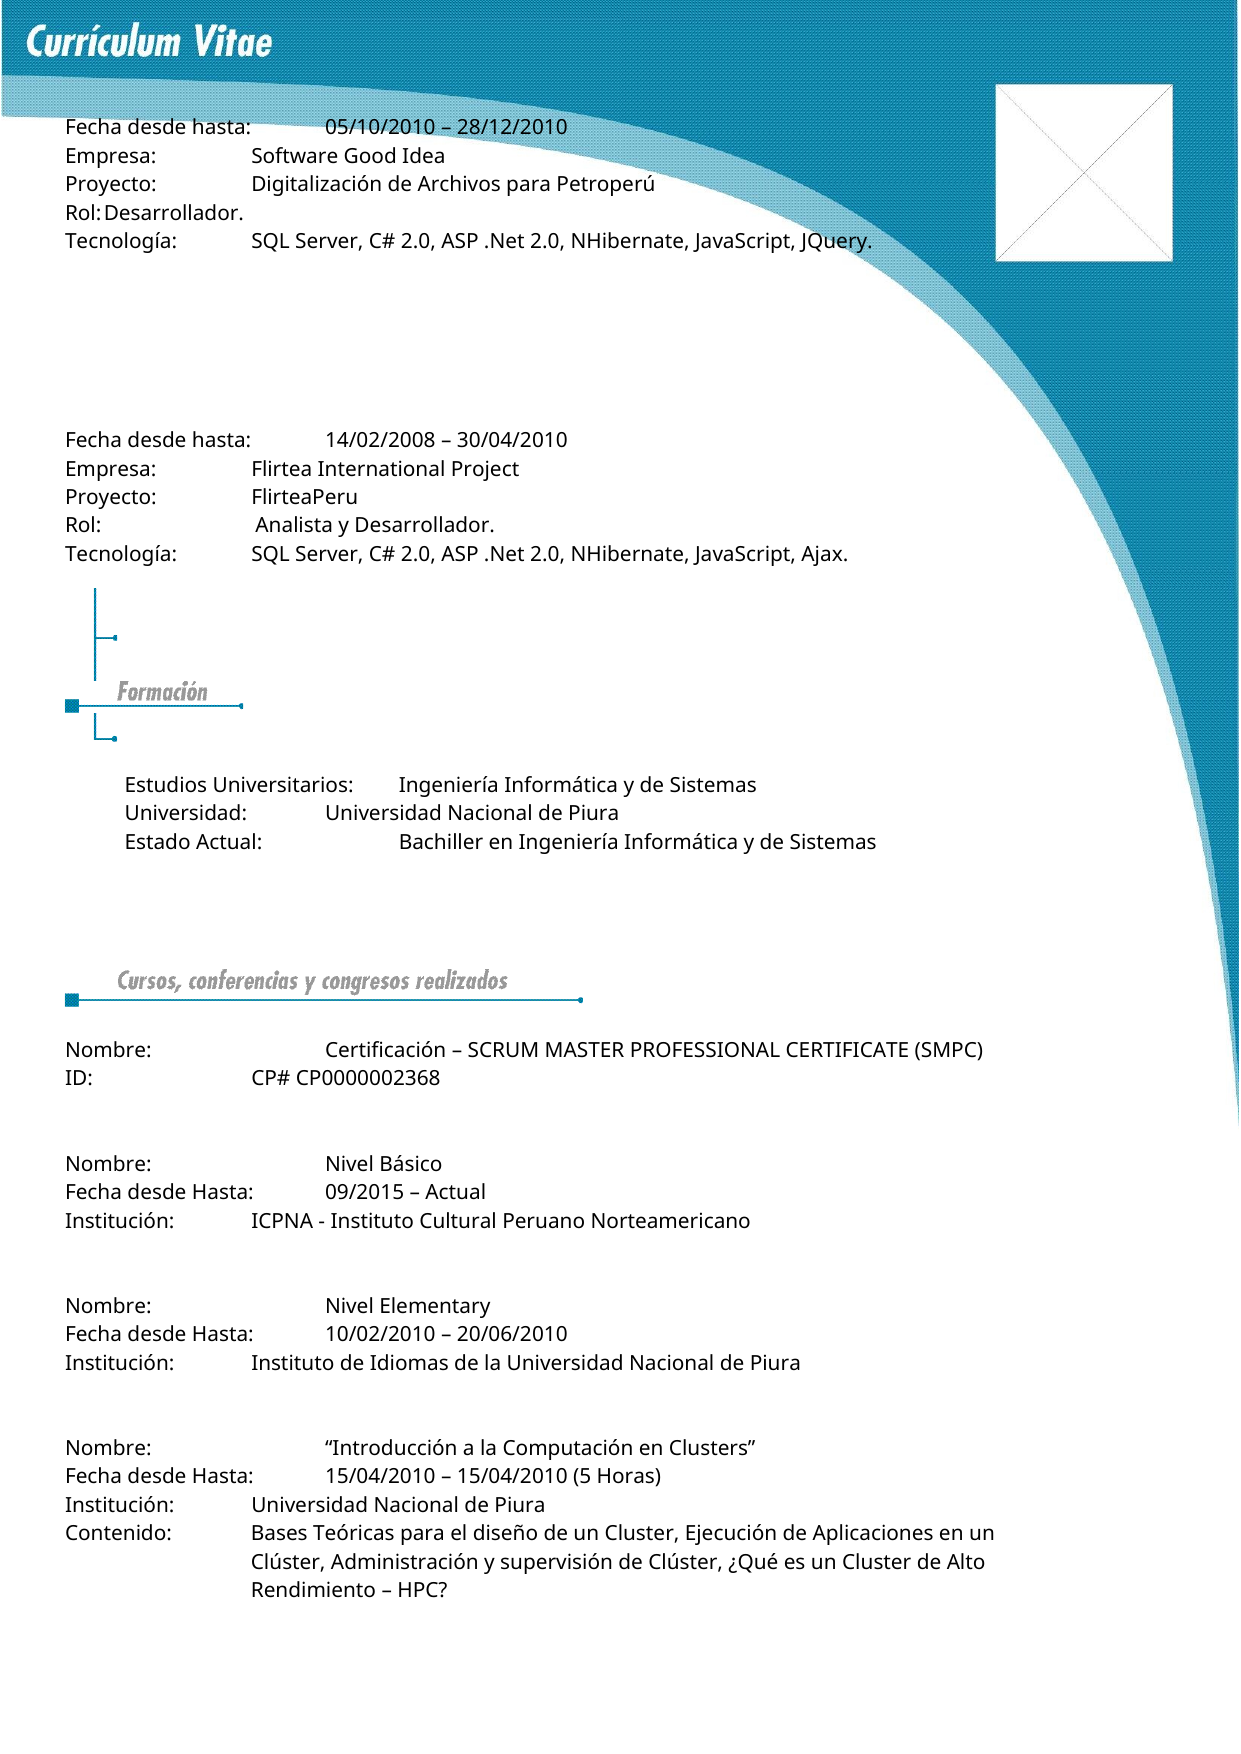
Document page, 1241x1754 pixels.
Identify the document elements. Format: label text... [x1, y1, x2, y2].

text Proyecto: FlirteaPeru [65, 482, 1063, 511]
picture [92, 22, 100, 31]
text Nombre: Nivel Básico [65, 1149, 1063, 1177]
text Nombre: Certificación – SCRUM MASTER PROFESSIONAL CERTIFICATE (SMPC) [65, 1035, 1063, 1063]
text Fecha desde Hasta: 15/04/2010 – 15/04/2010 (5 Horas) [65, 1462, 1063, 1490]
picture [1235, 0, 1239, 815]
text Rol: Desarrollador. [65, 198, 1063, 226]
text Rol: Analista y Desarrollador. [65, 511, 1063, 539]
text Empresa: Flirtea International Project [65, 454, 1063, 482]
text Proyecto: Digitalización de Archivos para Petroperú [65, 169, 1063, 198]
picture [1, 0, 1239, 1719]
text Tecnología: SQL Server, C# 2.0, ASP .Net 2.0, NHibernate, JavaScript, JQuery. [65, 226, 1063, 254]
text Fecha desde hasta: 14/02/2008 – 30/04/2010 [65, 425, 1063, 454]
text ID: CP# CP0000002368 [65, 1063, 1063, 1092]
text Fecha desde Hasta: 10/02/2010 – 20/06/2010 [65, 1319, 1063, 1348]
text Institución: Instituto de Idiomas de la Universidad Nacional de Piura [65, 1348, 1063, 1376]
picture [195, 25, 273, 58]
text Fecha desde Hasta: 09/2015 – Actual [65, 1177, 1063, 1206]
text Empresa: Software Good Idea [65, 141, 1063, 169]
text Estudios Universitarios: Ingeniería Informática y de Sistemas [65, 770, 1063, 798]
picture [26, 22, 181, 61]
text Nombre: “Introducción a la Computación en Clusters” [65, 1433, 1063, 1462]
text Contenido: Bases Teóricas para el diseño de un Cluster, Ejecución de Aplicaciones en un Clúster, Administración y supervisión de Clúster, ¿Qué es un Cluster de Alto Rendimiento – HPC? [65, 1518, 1063, 1604]
text Fecha desde hasta: 05/10/2010 – 28/12/2010 [65, 112, 1063, 141]
text Nombre: Nivel Elementary [65, 1291, 1063, 1319]
text Institución: ICPNA - Instituto Cultural Peruano Norteamericano [65, 1206, 1063, 1234]
text Universidad: Universidad Nacional de Piura [65, 798, 1063, 827]
text Institución: Universidad Nacional de Piura [65, 1490, 1063, 1518]
picture [992, 82, 1175, 264]
text Tecnología: SQL Server, C# 2.0, ASP .Net 2.0, NHibernate, JavaScript, Ajax. [65, 539, 1063, 567]
text Estado Actual: Bachiller en Ingeniería Informática y de Sistemas [65, 827, 1063, 855]
